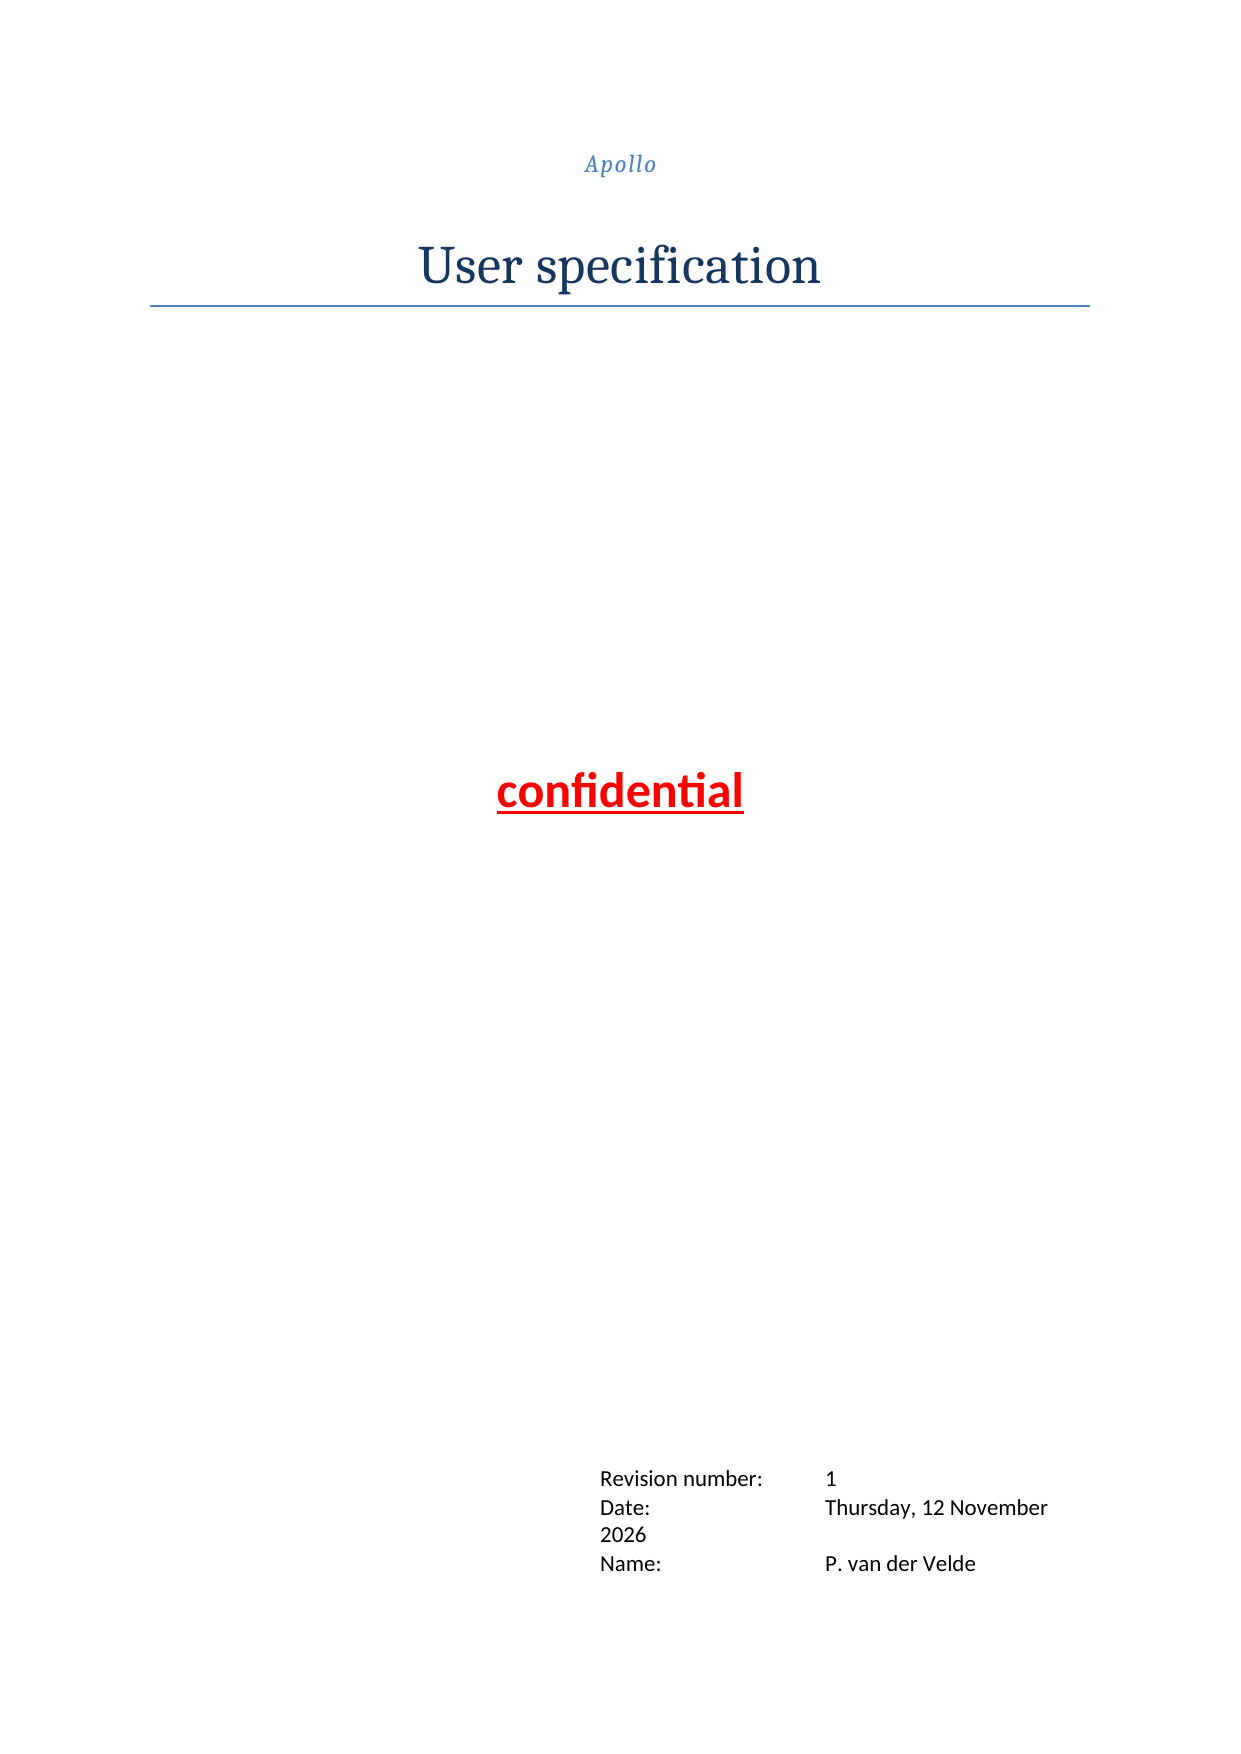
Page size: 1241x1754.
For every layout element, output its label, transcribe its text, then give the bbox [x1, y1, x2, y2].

text Name: P. van der Velde [600, 1549, 1090, 1577]
text Revision number: 1 [525, 1464, 1090, 1493]
subtitle Apollo [150, 150, 1090, 179]
text confidential [150, 759, 1090, 820]
text Date: [600, 1493, 1090, 1549]
title User specification [150, 235, 1090, 305]
